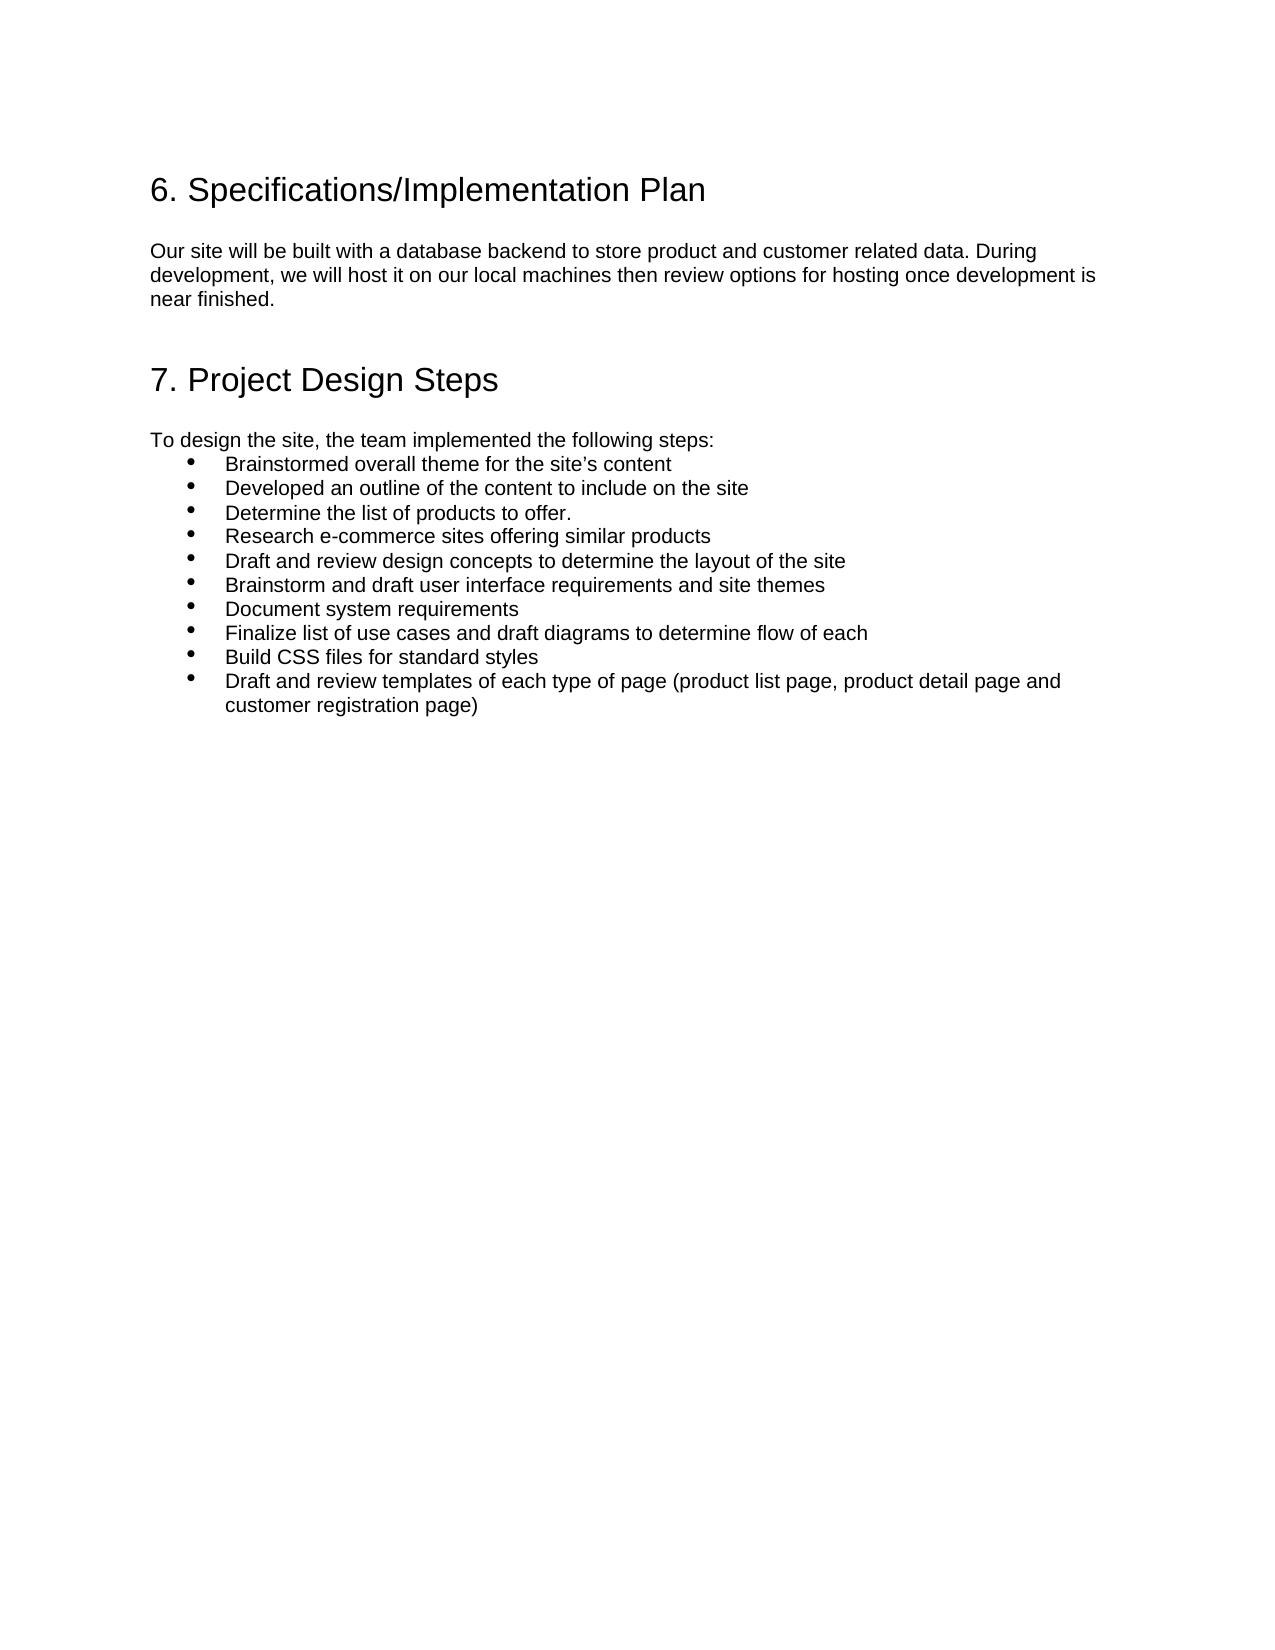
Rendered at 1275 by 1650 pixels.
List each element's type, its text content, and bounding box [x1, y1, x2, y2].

list Developed an outline of the content to include on the site [187, 476, 1125, 500]
subtitle Specifications/Implementation Plan [150, 170, 1125, 208]
list Build CSS files for standard styles [187, 645, 1125, 669]
list Draft and review templates of each type of page (product list page, product detail page and customer registration page) [187, 669, 1125, 717]
list Brainstormed overall theme for the site’s content [187, 452, 1125, 476]
list Finalize list of use cases and draft diagrams to determine flow of each [187, 621, 1125, 645]
text Our site will be built with a database backend to store product and customer related data. During development, we will host it on our local machines then review options for hosting once development is near finished. [150, 239, 1125, 311]
text To design the site, the team implemented the following steps: [150, 428, 1125, 452]
list Research e-commerce sites offering similar products [187, 524, 1125, 548]
list Draft and review design concepts to determine the layout of the site [187, 548, 1125, 572]
list Document system requirements [187, 597, 1125, 621]
list Determine the list of products to offer. [187, 500, 1125, 524]
subtitle Project Design Steps [150, 359, 1125, 398]
list Brainstorm and draft user interface requirements and site themes [187, 572, 1125, 597]
